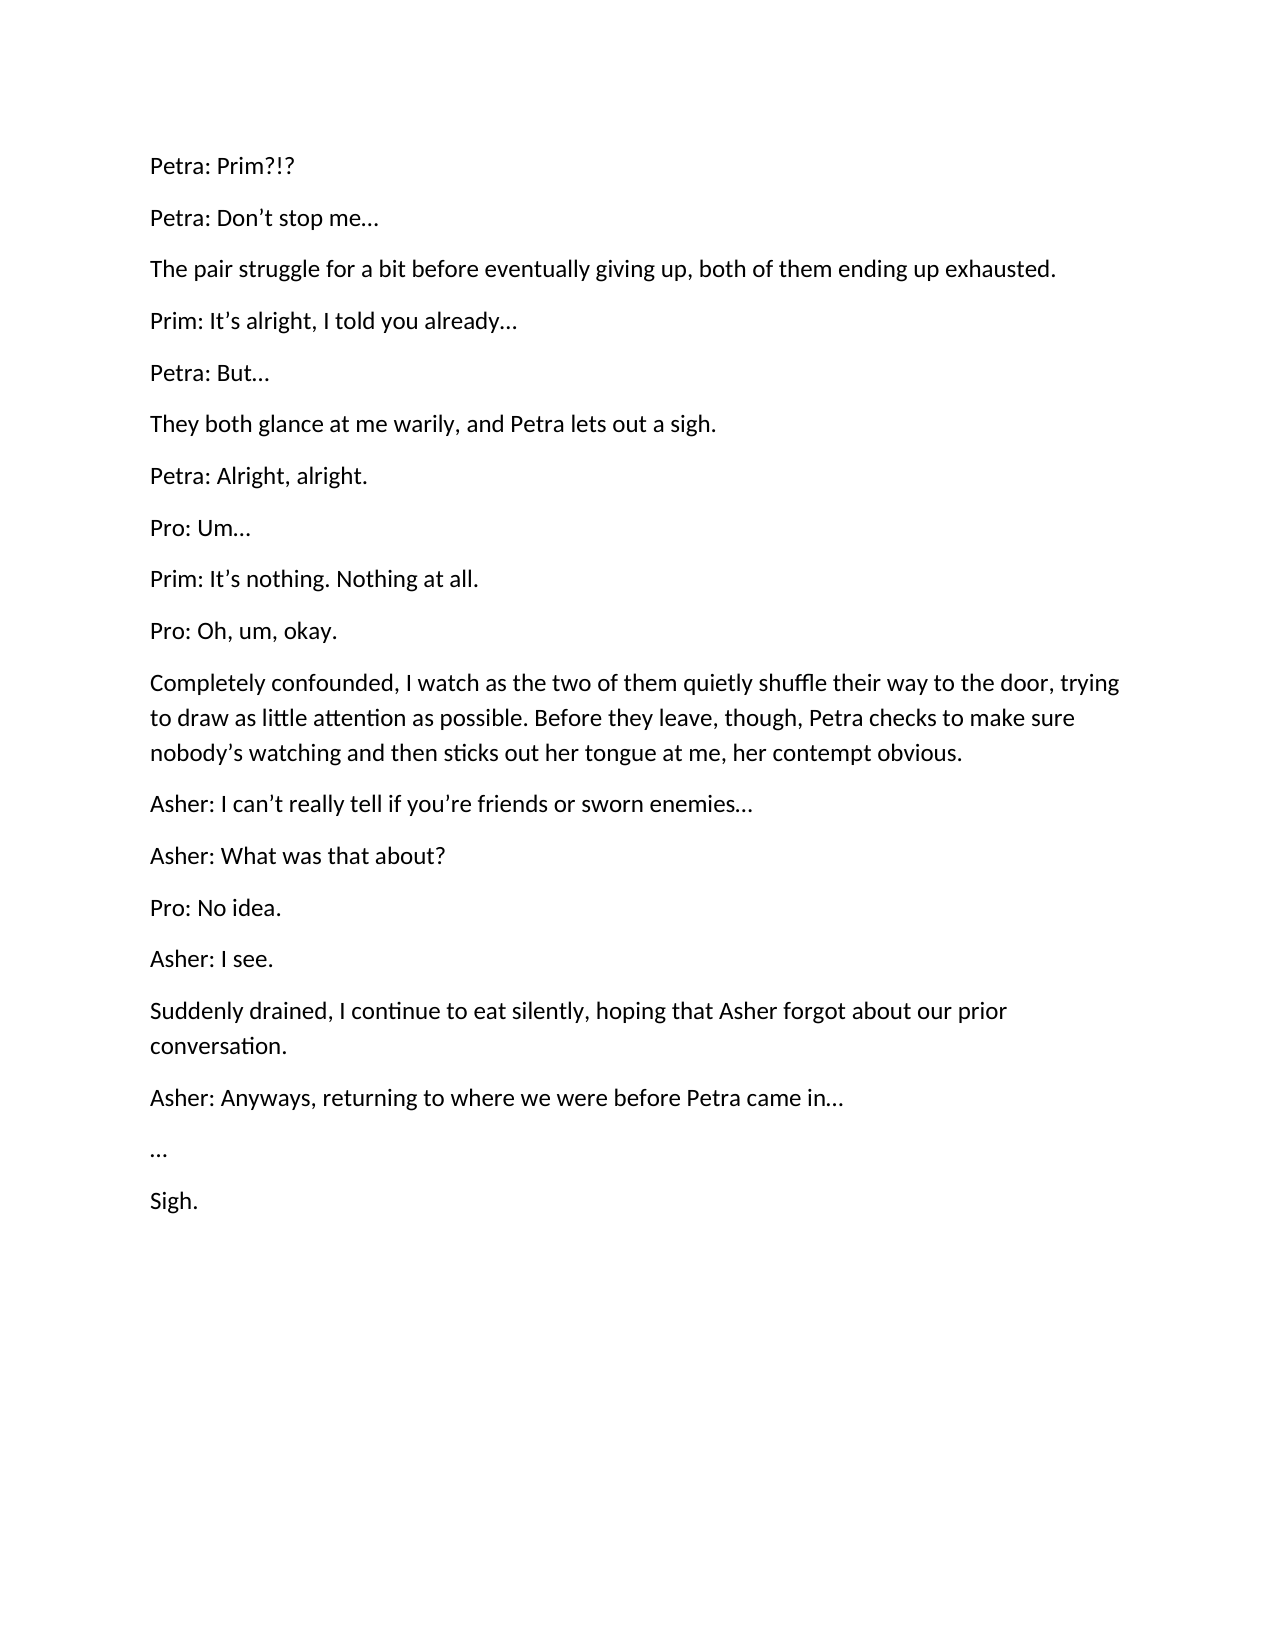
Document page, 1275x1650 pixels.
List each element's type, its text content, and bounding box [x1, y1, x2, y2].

text Pro: Um… [150, 512, 1125, 542]
text Completely confounded, I watch as the two of them quietly shuffle their way to the door, trying to draw as little attention as possible. Before they leave, though, Petra checks to make sure nobody’s watching and then sticks out her tongue at me, her contempt obvious. [150, 667, 1125, 767]
text Petra: But… [150, 357, 1125, 387]
text Pro: Oh, um, okay. [150, 615, 1125, 646]
text Petra: Alright, alright. [150, 460, 1125, 491]
text Pro: No idea. [150, 892, 1125, 922]
text They both glance at me warily, and Petra lets out a sigh. [150, 408, 1125, 439]
text Prim: It’s alright, I told you already… [150, 305, 1125, 336]
text Sigh. [150, 1185, 1125, 1216]
text Asher: I see. [150, 943, 1125, 974]
text Asher: What was that about? [150, 840, 1125, 871]
text Prim: It’s nothing. Nothing at all. [150, 563, 1125, 594]
text Petra: Don’t stop me… [150, 202, 1125, 232]
text Asher: Anyways, returning to where we were before Petra came in… [150, 1082, 1125, 1112]
text The pair struggle for a bit before eventually giving up, both of them ending up exhausted. [150, 253, 1125, 284]
text Petra: Prim?!? [150, 150, 1125, 181]
text … [150, 1133, 1125, 1164]
text Asher: I can’t really tell if you’re friends or sworn enemies… [150, 788, 1125, 819]
text Suddenly drained, I continue to eat silently, hoping that Asher forgot about our prior conversation. [150, 995, 1125, 1061]
